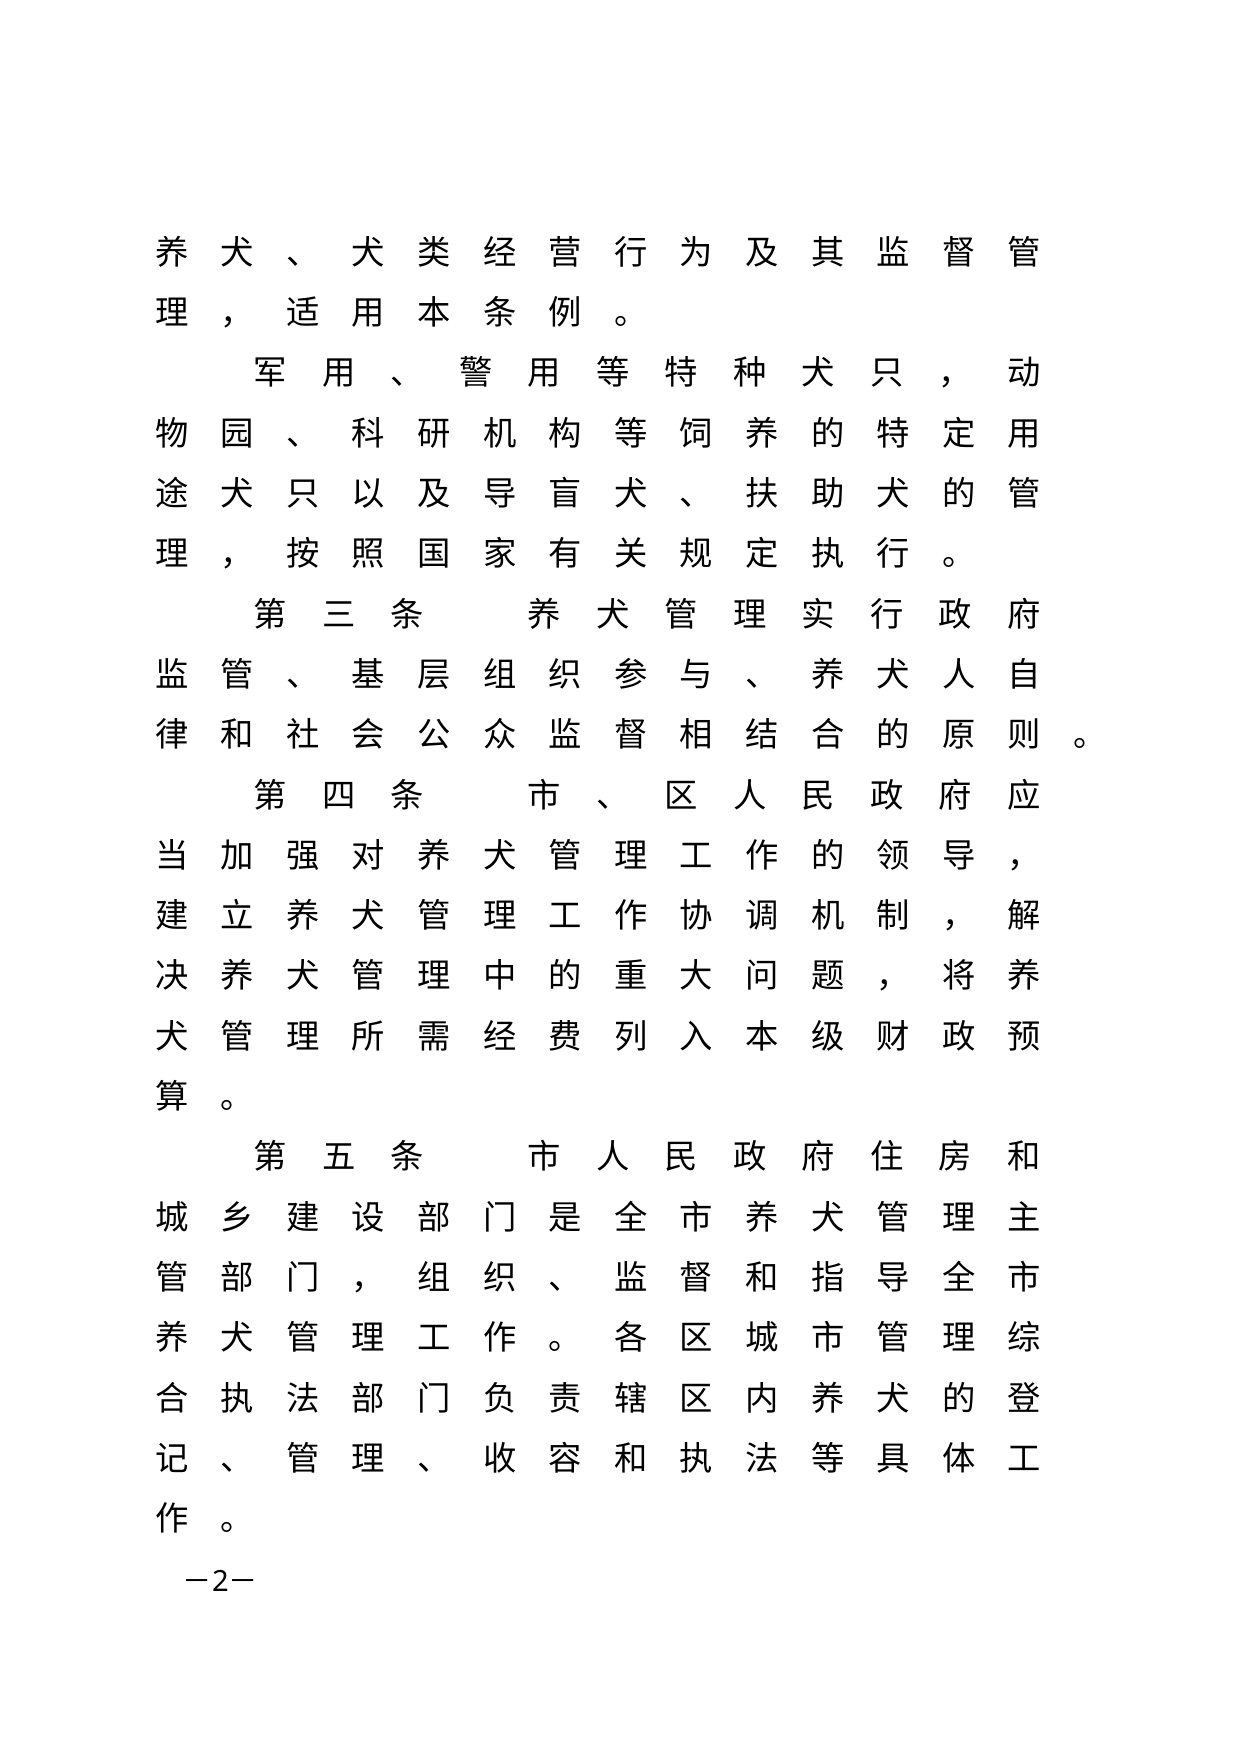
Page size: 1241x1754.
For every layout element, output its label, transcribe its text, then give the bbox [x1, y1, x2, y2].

text 第三条 养犬管理实行政府监管、基层组织参与、养犬人自律和社会公众监督相结合的原则。 [155, 581, 1073, 762]
text 军用、警用等特种犬只，动物园、科研机构等饲养的特定用途犬只以及导盲犬、扶助犬的管理，按照国家有关规定执行。 [155, 340, 1073, 581]
text 第二条 本市行政区域内的养犬、犬类经营行为及其监督管理，适用本条例。 [155, 219, 1073, 340]
text 第五条 市人民政府住房和城乡建设部门是全市养犬管理主管部门，组织、监督和指导全市养犬管理工作。各区城市管理综合执法部门负责辖区内养犬的登记、管理、收容和执法等具体工作。 [155, 1124, 1073, 1546]
text 第四条 市、区人民政府应当加强对养犬管理工作的领导，建立养犬管理工作协调机制，解决养犬管理中的重大问题，将养犬管理所需经费列入本级财政预算。 [155, 762, 1073, 1124]
